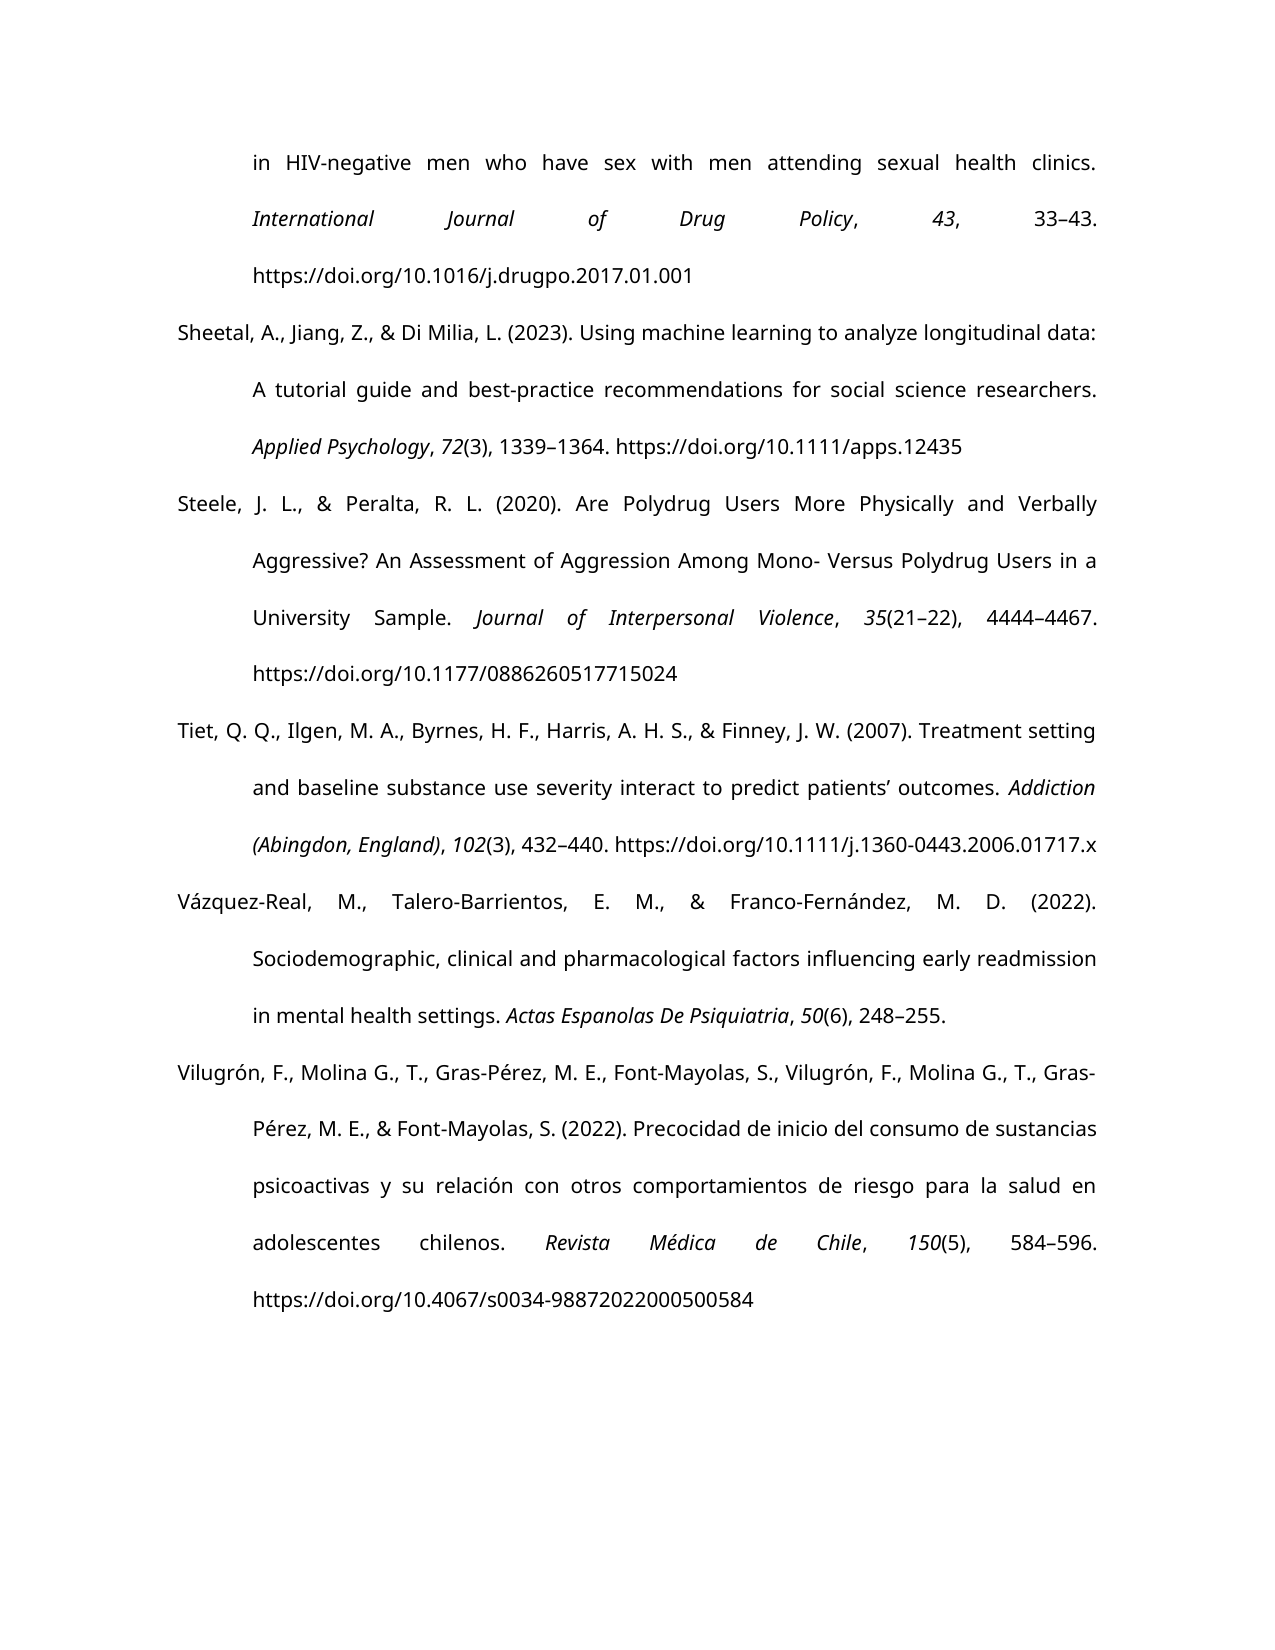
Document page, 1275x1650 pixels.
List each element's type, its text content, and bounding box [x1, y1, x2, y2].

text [177, 148, 1098, 290]
text Sheetal, A., Jiang, Z., & Di Milia, L. (2023). Using machine learning to analyze longitudinal data: A tutorial guide and best-practice recommendations for social science researchers. Applied Psychology, 72(3), 1339–1364. https://doi.org/10.1111/apps.12435 [177, 318, 1098, 460]
text Tiet, Q. Q., Ilgen, M. A., Byrnes, H. F., Harris, A. H. S., & Finney, J. W. (2007). Treatment setting and baseline substance use severity interact to predict patients’ outcomes. Addiction (Abingdon, England), 102(3), 432–440. https://doi.org/10.1111/j.1360-0443.2006.01717.x [177, 716, 1098, 858]
text Steele, J. L., & Peralta, R. L. (2020). Are Polydrug Users More Physically and Verbally Aggressive? An Assessment of Aggression Among Mono- Versus Polydrug Users in a University Sample. Journal of Interpersonal Violence, 35(21–22), 4444–4467. https://doi.org/10.1177/0886260517715024 [177, 489, 1098, 688]
text Vázquez-Real, M., Talero-Barrientos, E. M., & Franco-Fernández, M. D. (2022). Sociodemographic, clinical and pharmacological factors influencing early readmission in mental health settings. Actas Espanolas De Psiquiatria, 50(6), 248–255. [177, 887, 1098, 1029]
text Vilugrón, F., Molina G., T., Gras-Pérez, M. E., Font-Mayolas, S., Vilugrón, F., Molina G., T., Gras-Pérez, M. E., & Font-Mayolas, S. (2022). Precocidad de inicio del consumo de sustancias psicoactivas y su relación con otros comportamientos de riesgo para la salud en adolescentes chilenos. Revista Médica de Chile, 150(5), 584–596. https://doi.org/10.4067/s0034-98872022000500584 [177, 1058, 1098, 1313]
